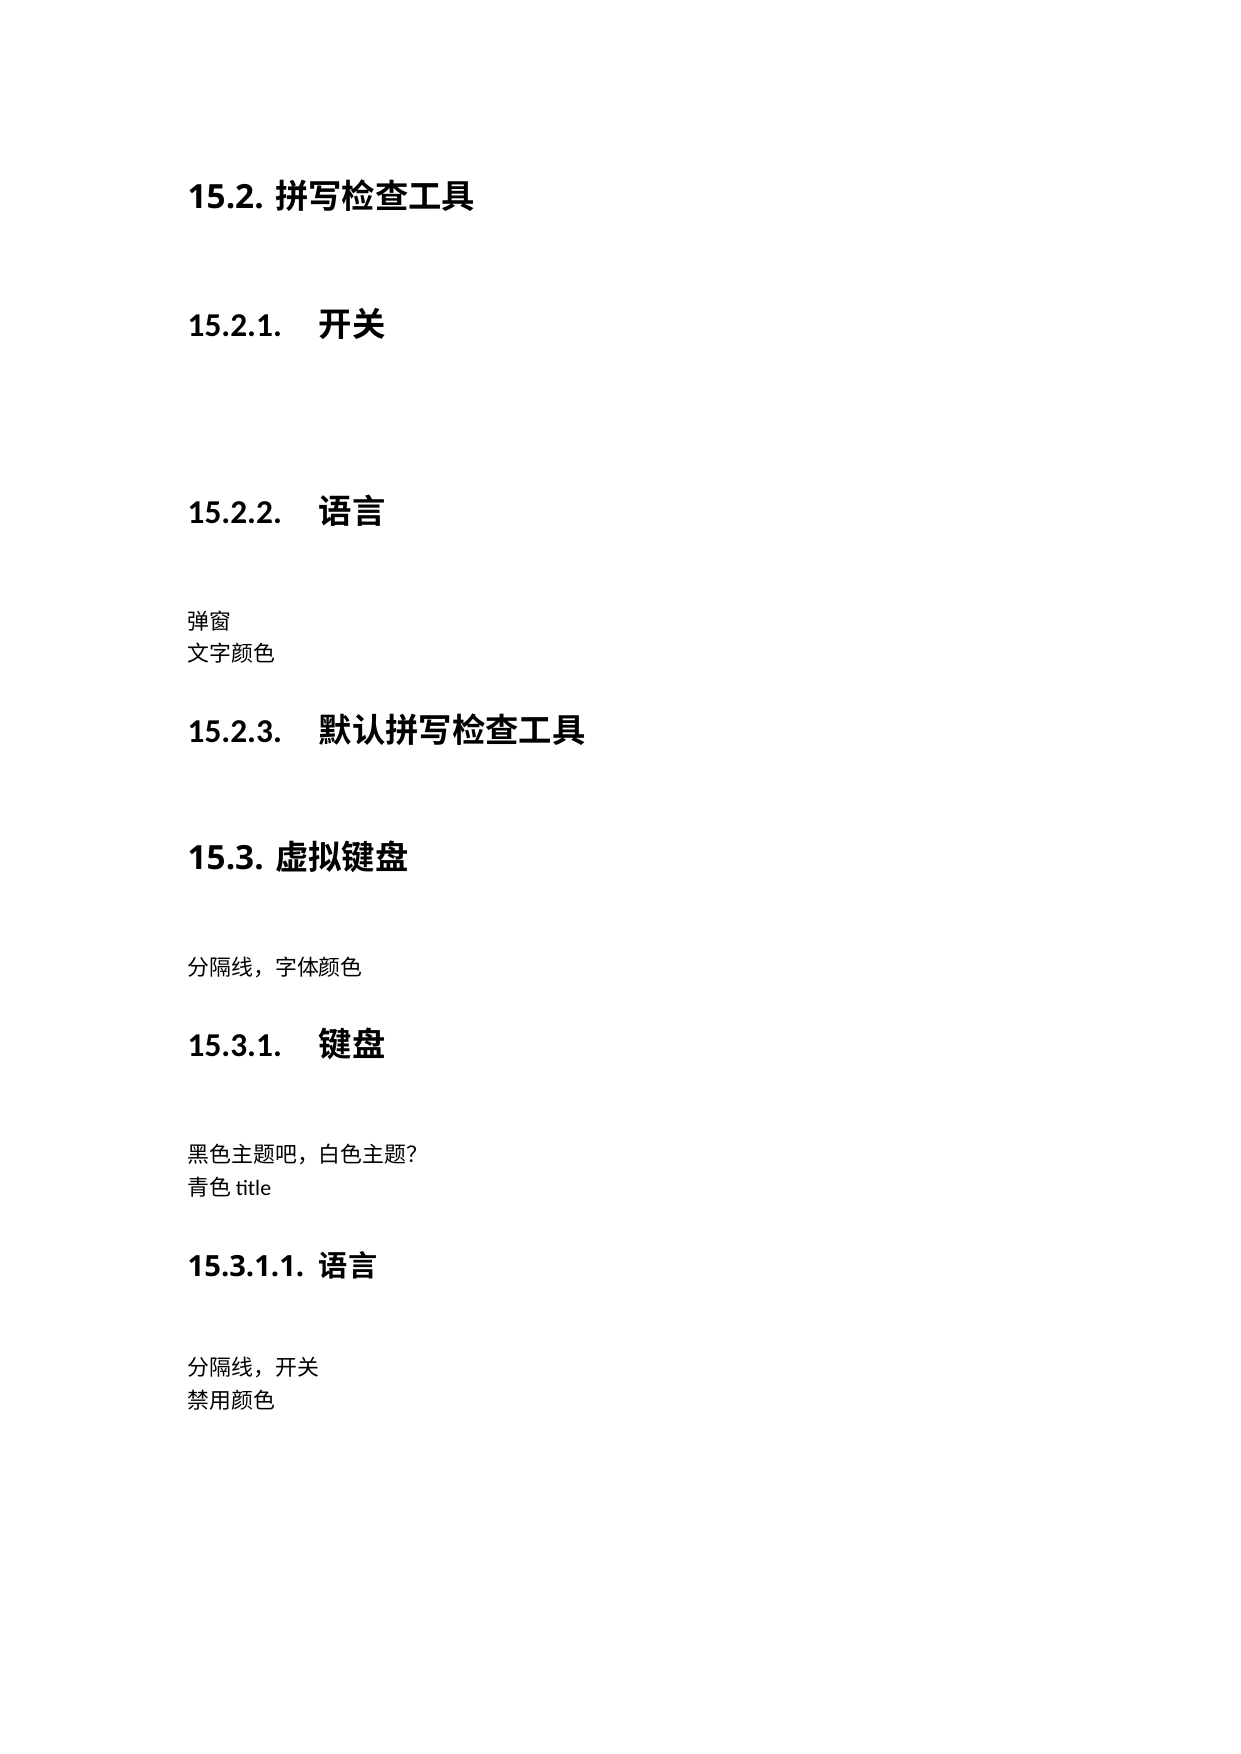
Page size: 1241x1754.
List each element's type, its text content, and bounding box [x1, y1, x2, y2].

text 分隔线，开关 [187, 1350, 1053, 1382]
text 分隔线，字体颜色 [187, 950, 1053, 982]
text 文字颜色 [187, 636, 1053, 668]
subtitle 拼写检查工具 [187, 162, 1053, 227]
text 禁用颜色 [187, 1382, 1053, 1415]
text 黑色主题吧，白色主题？ [187, 1137, 1053, 1169]
subtitle 语言 [187, 1231, 1053, 1296]
subtitle 语言 [187, 476, 1053, 541]
text 青色title [187, 1169, 1053, 1202]
subtitle 键盘 [187, 1009, 1053, 1074]
subtitle 默认拼写检查工具 [187, 695, 1053, 760]
subtitle 开关 [187, 289, 1053, 354]
text 弹窗 [187, 603, 1053, 636]
subtitle 虚拟键盘 [187, 823, 1053, 888]
